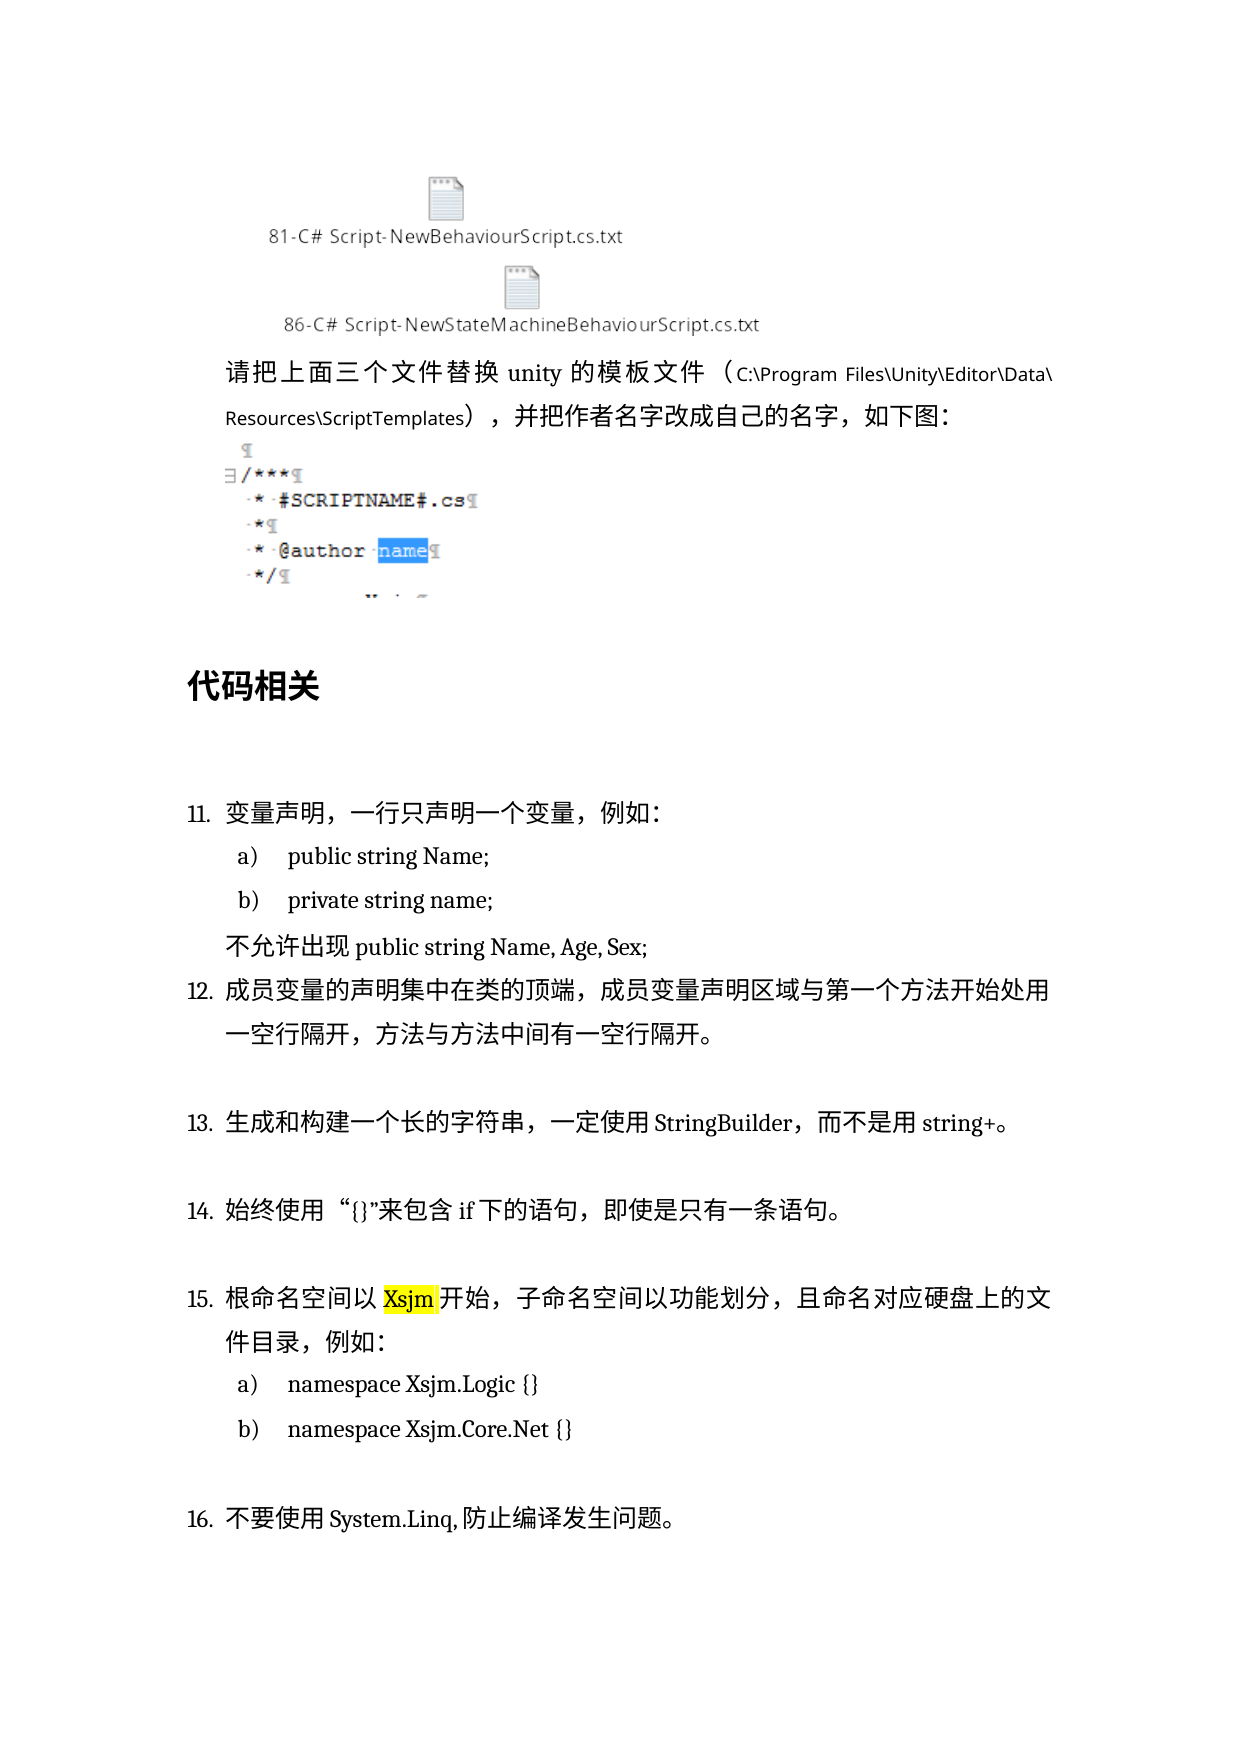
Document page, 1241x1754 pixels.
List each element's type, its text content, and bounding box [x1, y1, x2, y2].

subtitle 代码相关 [187, 640, 1053, 728]
list 生成和构建一个长的字符串，一定使用StringBuilder，而不是用string+。 [187, 1098, 1053, 1142]
list 不允许出现public string Name, Age, Sex; [225, 922, 1053, 966]
list 始终使用“{}”来包含if下的语句，即使是只有一条语句。 [187, 1187, 1053, 1231]
list namespace Xsjm.Logic {} [237, 1363, 1053, 1407]
list public string Name; [237, 834, 1053, 878]
list namespace Xsjm.Core.Net {} [237, 1407, 1053, 1451]
list 请把上面三个文件替换unity的模板文件（C:\Program Files\Unity\Editor\Data\Resources\ScriptTemplates），并把作者名字改成自己的名字，如下图： [225, 348, 1053, 436]
list 不要使用System.Linq, 防止编译发生问题。 [187, 1495, 1053, 1539]
list 成员变量的声明集中在类的顶端，成员变量声明区域与第一个方法开始处用一空行隔开，方法与方法中间有一空行隔开。 [187, 966, 1053, 1054]
list private string name; [237, 878, 1053, 922]
picture [225, 436, 516, 598]
list 根命名空间以Xsjm开始，子命名空间以功能划分，且命名对应硬盘上的文件目录，例如： [187, 1275, 1053, 1363]
list 变量声明，一行只声明一个变量，例如： [187, 790, 1053, 834]
